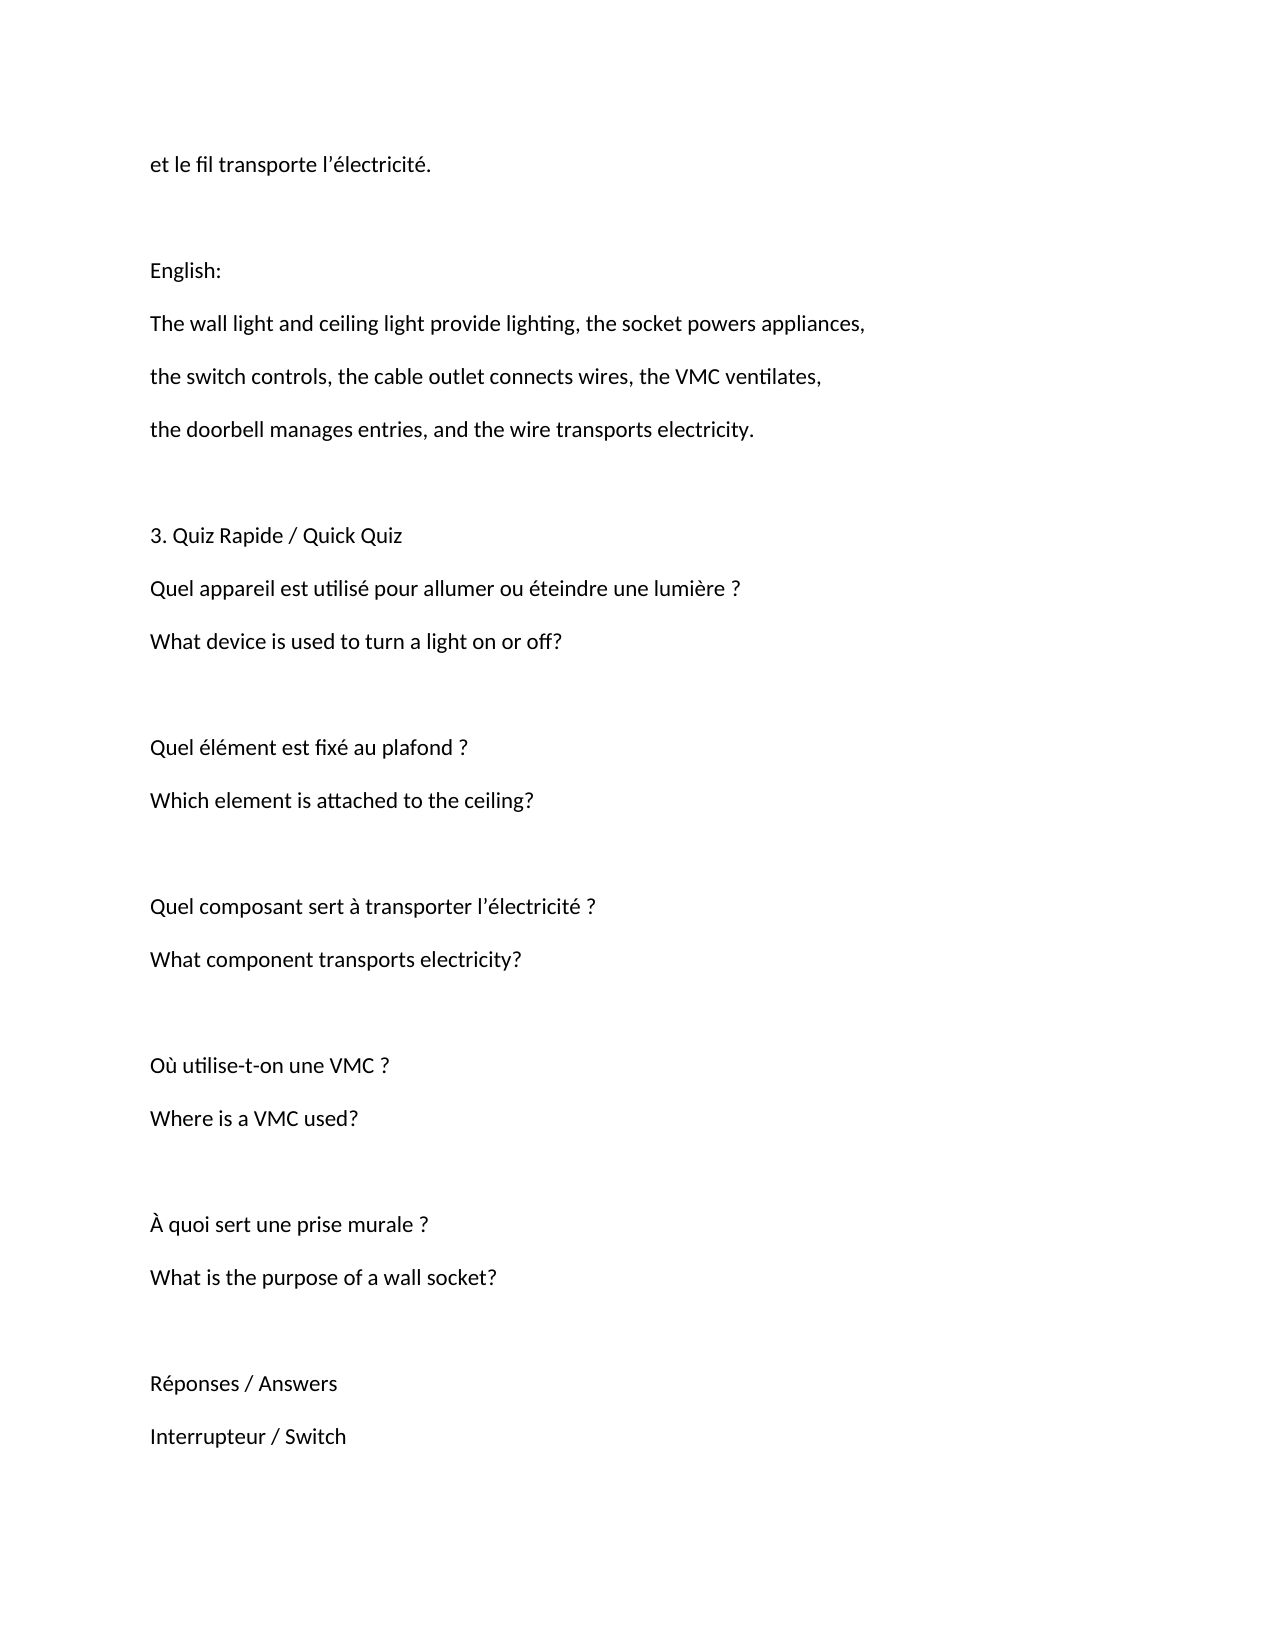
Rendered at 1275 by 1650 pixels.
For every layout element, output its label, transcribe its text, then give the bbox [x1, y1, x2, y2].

text the switch controls, the cable outlet connects wires, the VMC ventilates, [150, 362, 1125, 390]
text Quel appareil est utilisé pour allumer ou éteindre une lumière ? [150, 574, 1125, 602]
text What component transports electricity? [150, 945, 1125, 973]
text Where is a VMC used? [150, 1104, 1125, 1132]
text Quel composant sert à transporter l’électricité ? [150, 892, 1125, 920]
text Réponses / Answers [150, 1369, 1125, 1397]
text Où utilise-t-on une VMC ? [150, 1051, 1125, 1079]
text What device is used to turn a light on or off? [150, 627, 1125, 655]
text English: [150, 256, 1125, 284]
text À quoi sert une prise murale ? [150, 1210, 1125, 1238]
text 3. Quiz Rapide / Quick Quiz [150, 521, 1125, 549]
text Quel élément est fixé au plafond ? [150, 733, 1125, 761]
text Interrupteur / Switch [150, 1422, 1125, 1451]
text The wall light and ceiling light provide lighting, the socket powers appliances, [150, 309, 1125, 337]
text et le fil transporte l’électricité. [150, 150, 1125, 178]
text What is the purpose of a wall socket? [150, 1263, 1125, 1291]
text Which element is attached to the ceiling? [150, 786, 1125, 814]
text the doorbell manages entries, and the wire transports electricity. [150, 415, 1125, 443]
